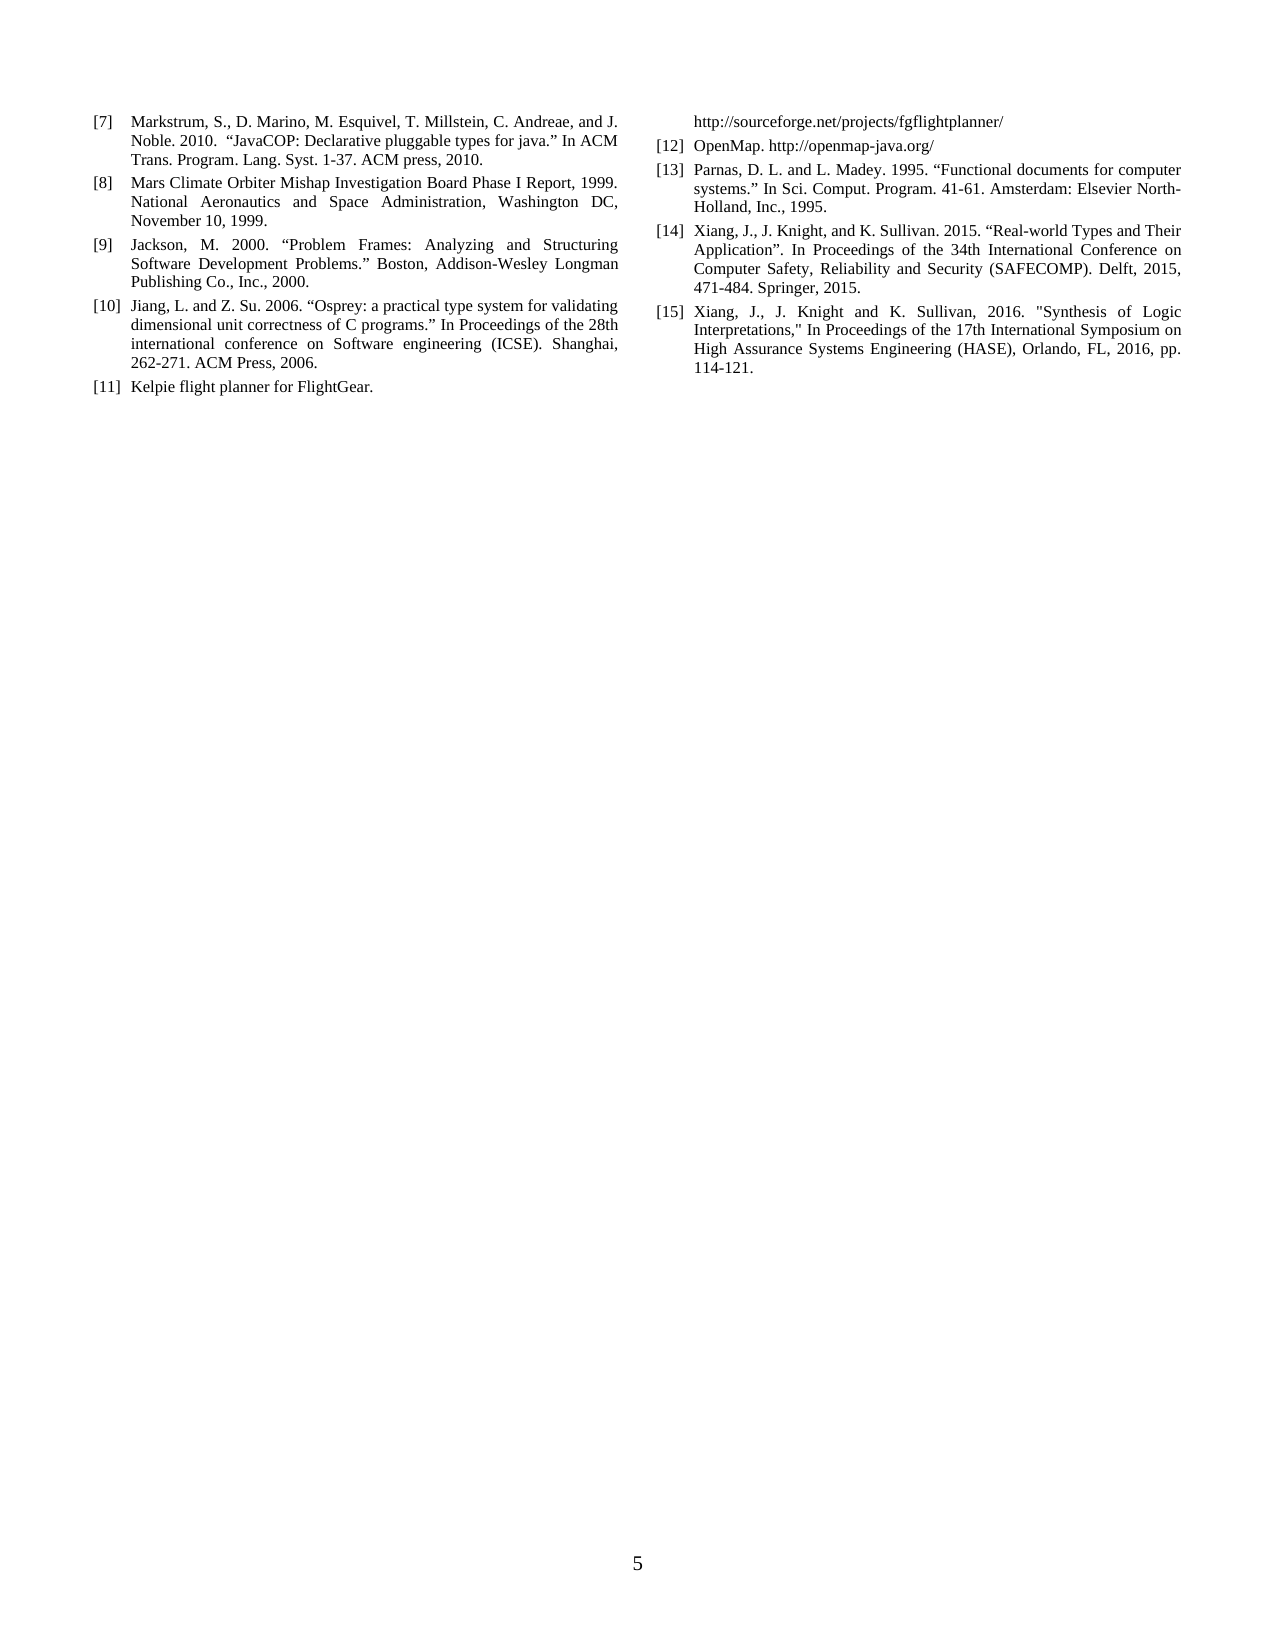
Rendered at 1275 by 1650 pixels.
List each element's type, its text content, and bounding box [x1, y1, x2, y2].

text Jackson, M. 2000. “Problem Frames: Analyzing and Structuring Software Development Problems.” Boston, Addison-Wesley Longman Publishing Co., Inc., 2000. [93, 235, 619, 292]
text Kelpie flight planner for FlightGear. [93, 377, 619, 396]
text Parnas, D. L. and L. Madey. 1995. “Functional documents for computer systems.” In Sci. Comput. Program. 41-61. Amsterdam: Elsevier North-Holland, Inc., 1995. [656, 160, 1182, 217]
list http://sourceforge.net/projects/fgflightplanner/ [694, 112, 1182, 131]
text Jiang, L. and Z. Su. 2006. “Osprey: a practical type system for validating dimensional unit correctness of C programs.” In Proceedings of the 28th international conference on Software engineering (ICSE). Shanghai, 262-271. ACM Press, 2006. [93, 297, 619, 372]
text Xiang, J., J. Knight, and K. Sullivan. 2015. “Real-world Types and Their Application”. In Proceedings of the 34th International Conference on Computer Safety, Reliability and Security (SAFECOMP). Delft, 2015, 471-484. Springer, 2015. [656, 222, 1182, 297]
text OpenMap. http://openmap-java.org/ [656, 136, 1182, 155]
text Xiang, J., J. Knight and K. Sullivan, 2016. "Synthesis of Logic Interpretations," In Proceedings of the 17th International Symposium on High Assurance Systems Engineering (HASE), Orlando, FL, 2016, pp. 114-121. [656, 302, 1182, 377]
text Markstrum, S., D. Marino, M. Esquivel, T. Millstein, C. Andreae, and J. Noble. 2010. “JavaCOP: Declarative pluggable types for java.” In ACM Trans. Program. Lang. Syst. 1-37. ACM press, 2010. [93, 112, 619, 169]
text Mars Climate Orbiter Mishap Investigation Board Phase I Report, 1999. National Aeronautics and Space Administration, Washington DC, November 10, 1999. [93, 174, 619, 230]
